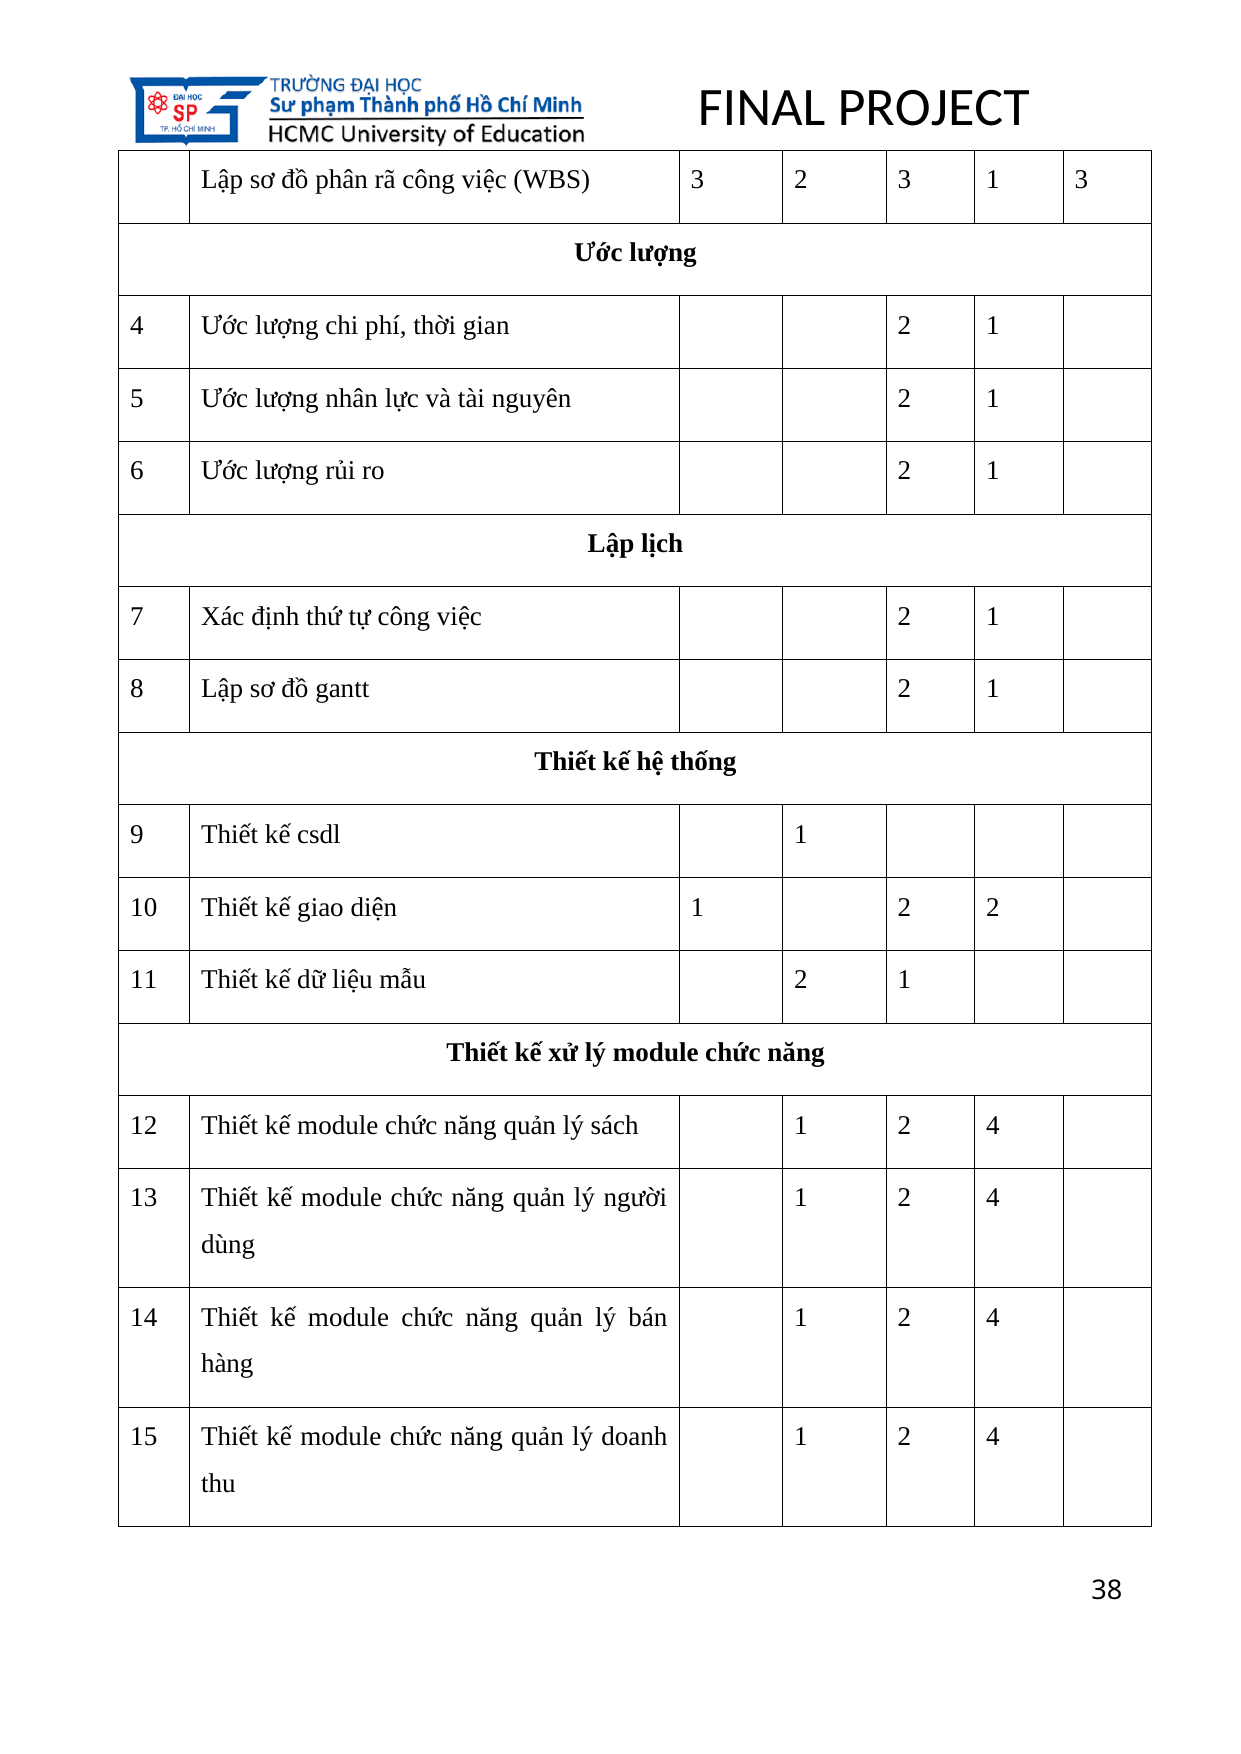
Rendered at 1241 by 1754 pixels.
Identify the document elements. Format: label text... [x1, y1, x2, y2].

table_cell 1 [783, 805, 886, 877]
table_cell 2 [887, 587, 974, 659]
table_cell Thiết kế module chức năng quản lý doanh thu [190, 1408, 679, 1526]
table_cell 2 [887, 369, 974, 441]
table_cell 1 [975, 442, 1063, 513]
table_cell 10 [119, 878, 189, 950]
table_cell 4 [975, 1169, 1063, 1287]
table_cell Thiết kế giao diện [190, 878, 679, 950]
table_cell 5 [119, 369, 189, 441]
table_cell 1 [680, 878, 782, 950]
table_cell [680, 296, 782, 368]
table_cell [1064, 878, 1151, 950]
table_cell 1 [783, 1169, 886, 1287]
table_cell [1064, 1408, 1151, 1526]
table_cell Ước lượng chi phí, thời gian [190, 296, 679, 368]
table_cell [1064, 1096, 1151, 1168]
table_cell 2 [887, 1096, 974, 1168]
table_cell [680, 660, 782, 732]
table_cell [783, 369, 886, 441]
table_cell 1 [783, 1408, 886, 1526]
table_cell 2 [887, 442, 974, 513]
table_cell 4 [119, 296, 189, 368]
table_cell [783, 587, 886, 659]
table_cell 1 [975, 369, 1063, 441]
table_cell Ước lượng rủi ro [190, 442, 679, 513]
table_cell [975, 951, 1063, 1022]
table_cell Thiết kế module chức năng quản lý sách [190, 1096, 679, 1168]
table_cell 6 [119, 442, 189, 513]
table_cell Xác định thứ tự công việc [190, 587, 679, 659]
table_cell [680, 805, 782, 877]
table_cell 2 [975, 878, 1063, 950]
table_cell 14 [119, 1288, 189, 1407]
table_cell [680, 442, 782, 513]
table_cell 1 [975, 660, 1063, 732]
table_cell [680, 1169, 782, 1287]
table_cell 2 [887, 878, 974, 950]
table_cell [1064, 660, 1151, 732]
table_cell [1064, 1288, 1151, 1407]
table_cell [680, 1096, 782, 1168]
table_cell [680, 951, 782, 1022]
table_cell [1064, 442, 1151, 513]
table_cell 1 [783, 1096, 886, 1168]
table_cell [680, 587, 782, 659]
table_cell [680, 1288, 782, 1407]
table_cell Thiết kế dữ liệu mẫu [190, 951, 679, 1022]
table_cell [119, 151, 189, 223]
table_cell 2 [887, 1169, 974, 1287]
table_cell [783, 296, 886, 368]
table_cell 3 [887, 151, 974, 223]
table_cell Thiết kế module chức năng quản lý bán hàng [190, 1288, 679, 1407]
table_cell 3 [680, 151, 782, 223]
table_cell [1064, 369, 1151, 441]
table_cell [783, 660, 886, 732]
table_cell [1064, 1169, 1151, 1287]
table_cell Thiết kế csdl [190, 805, 679, 877]
table_cell 2 [783, 151, 886, 223]
table_cell 12 [119, 1096, 189, 1168]
table_cell 8 [119, 660, 189, 732]
table_cell Ước lượng [119, 224, 1151, 295]
table_cell Thiết kế xử lý module chức năng [119, 1024, 1151, 1095]
table_cell 7 [119, 587, 189, 659]
table_cell 2 [783, 951, 886, 1022]
table_cell [1064, 805, 1151, 877]
table_cell 1 [975, 296, 1063, 368]
table_cell 1 [783, 1288, 886, 1407]
table_cell [975, 805, 1063, 877]
table_cell 2 [887, 1288, 974, 1407]
table_cell Ước lượng nhân lực và tài nguyên [190, 369, 679, 441]
table_cell [887, 805, 974, 877]
table_cell 1 [975, 587, 1063, 659]
table_cell 2 [887, 1408, 974, 1526]
table_cell [1064, 296, 1151, 368]
table_cell Thiết kế module chức năng quản lý người dùng [190, 1169, 679, 1287]
picture [125, 73, 589, 150]
table_cell 1 [975, 151, 1063, 223]
table_cell [680, 369, 782, 441]
table_cell 13 [119, 1169, 189, 1287]
table_cell 2 [887, 296, 974, 368]
table_cell 4 [975, 1288, 1063, 1407]
table_cell 4 [975, 1408, 1063, 1526]
table_cell Lập lịch [119, 515, 1151, 586]
table_cell 15 [119, 1408, 189, 1526]
table_cell 1 [887, 951, 974, 1022]
table_cell 2 [887, 660, 974, 732]
table_cell [680, 1408, 782, 1526]
table_cell [783, 878, 886, 950]
table_cell Lập sơ đồ phân rã công việc (WBS) [190, 151, 679, 223]
table_cell 9 [119, 805, 189, 877]
table_cell 11 [119, 951, 189, 1022]
table_cell 3 [1064, 151, 1151, 223]
table_cell [1064, 951, 1151, 1022]
table_cell [783, 442, 886, 513]
table_cell [1064, 587, 1151, 659]
table_cell Lập sơ đồ gantt [190, 660, 679, 732]
table_cell Thiết kế hệ thống [119, 733, 1151, 804]
table_cell 4 [975, 1096, 1063, 1168]
